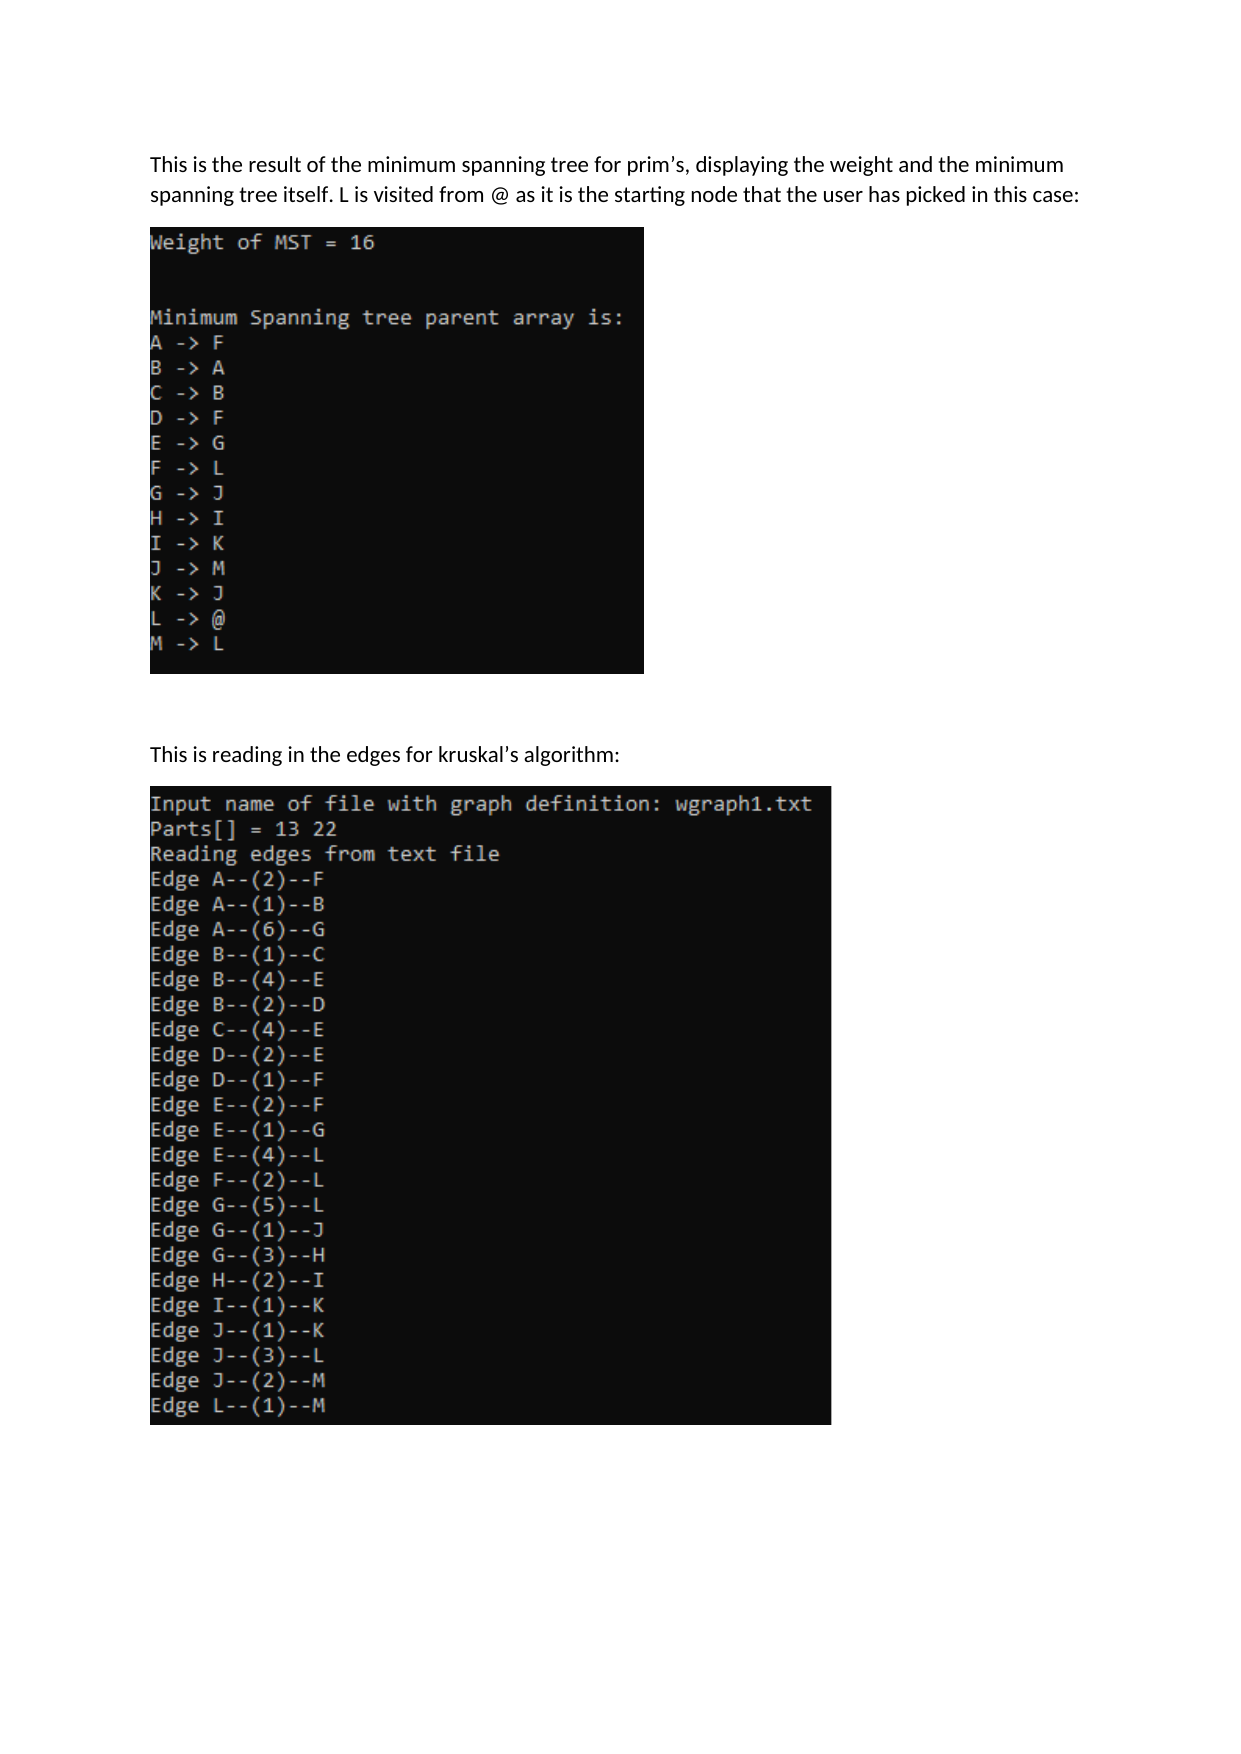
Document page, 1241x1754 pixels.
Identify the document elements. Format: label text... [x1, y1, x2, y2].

picture [150, 227, 644, 674]
text This is the result of the minimum spanning tree for prim’s, displaying the weight and the minimum spanning tree itself. L is visited from @ as it is the starting node that the user has picked in this case: [150, 150, 1090, 208]
text This is reading in the edges for kruskal’s algorithm: [150, 740, 1090, 768]
picture [150, 786, 832, 1425]
